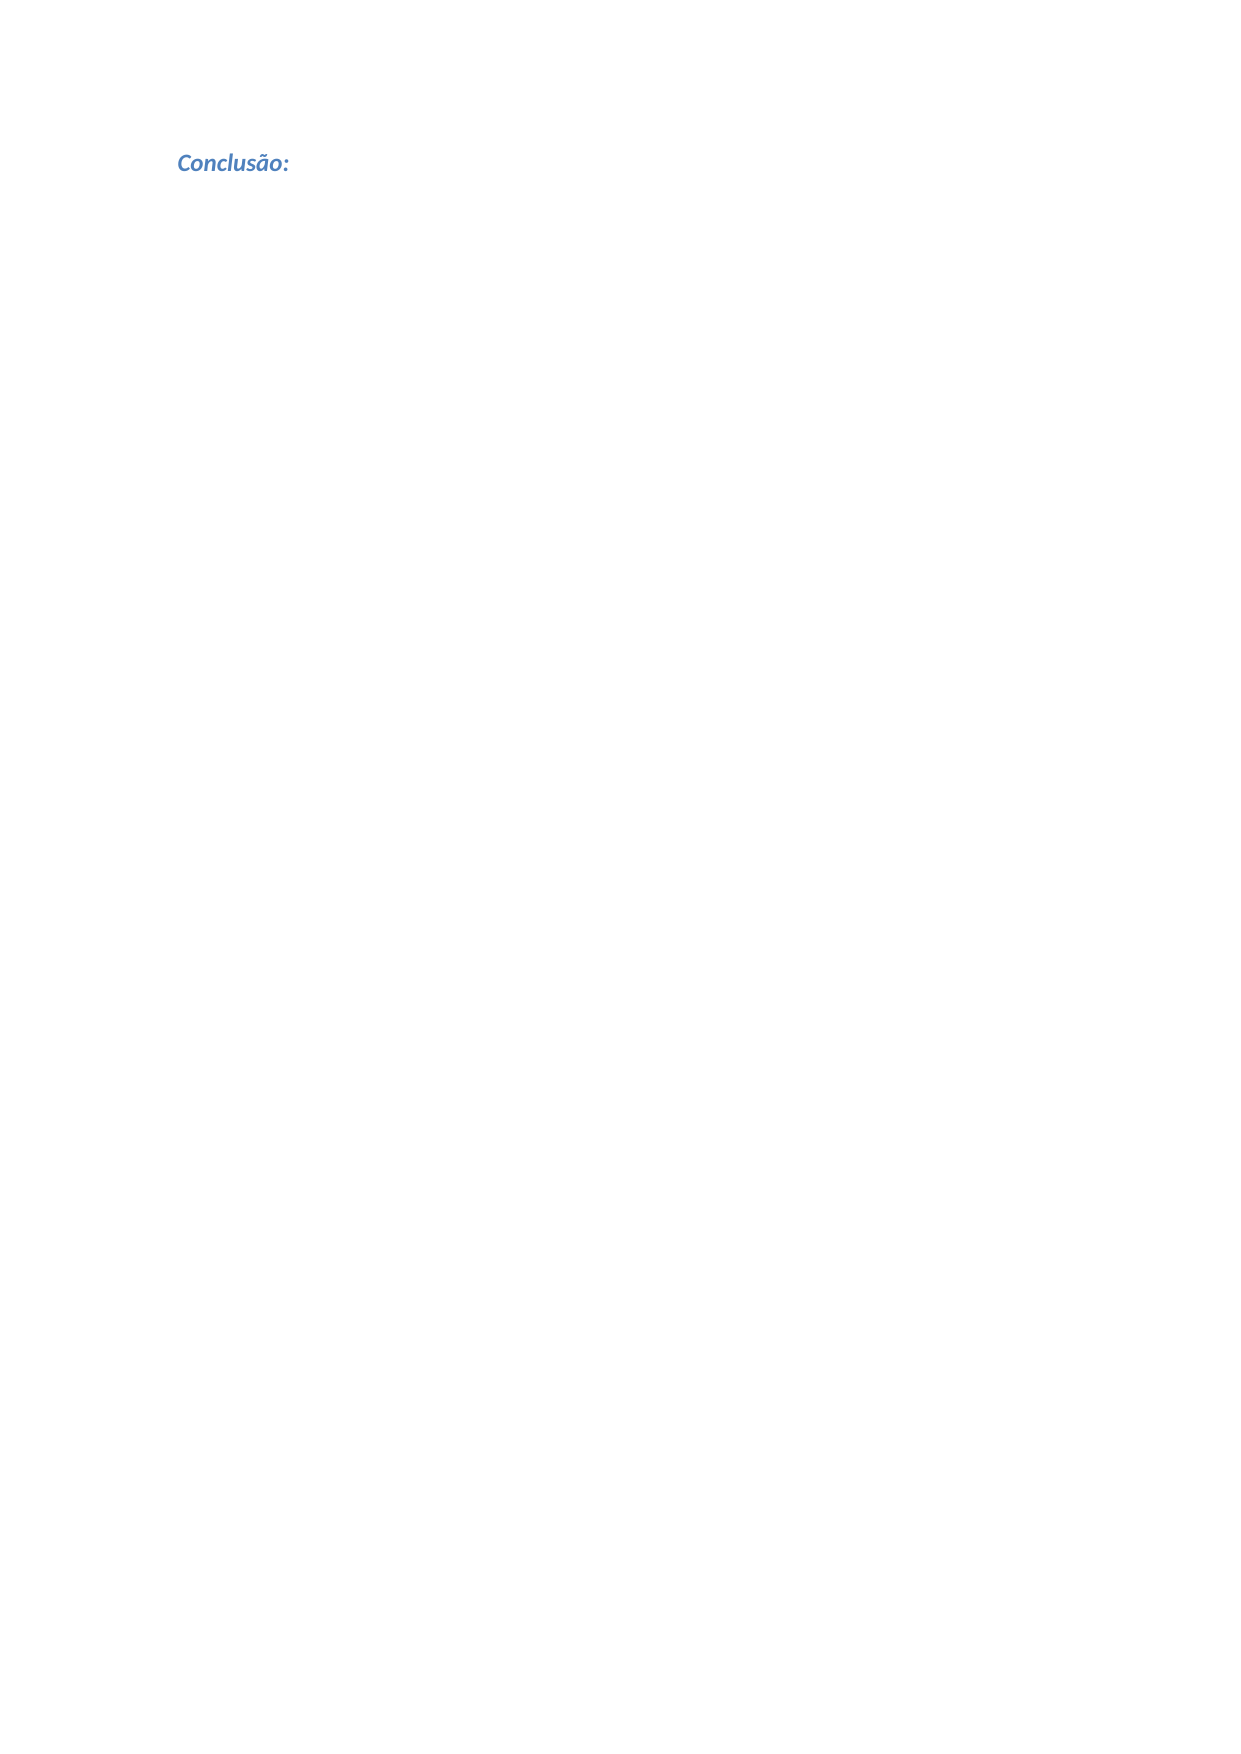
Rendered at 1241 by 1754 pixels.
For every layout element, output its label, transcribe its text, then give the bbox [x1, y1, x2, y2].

text Conclusão: [177, 148, 1063, 178]
